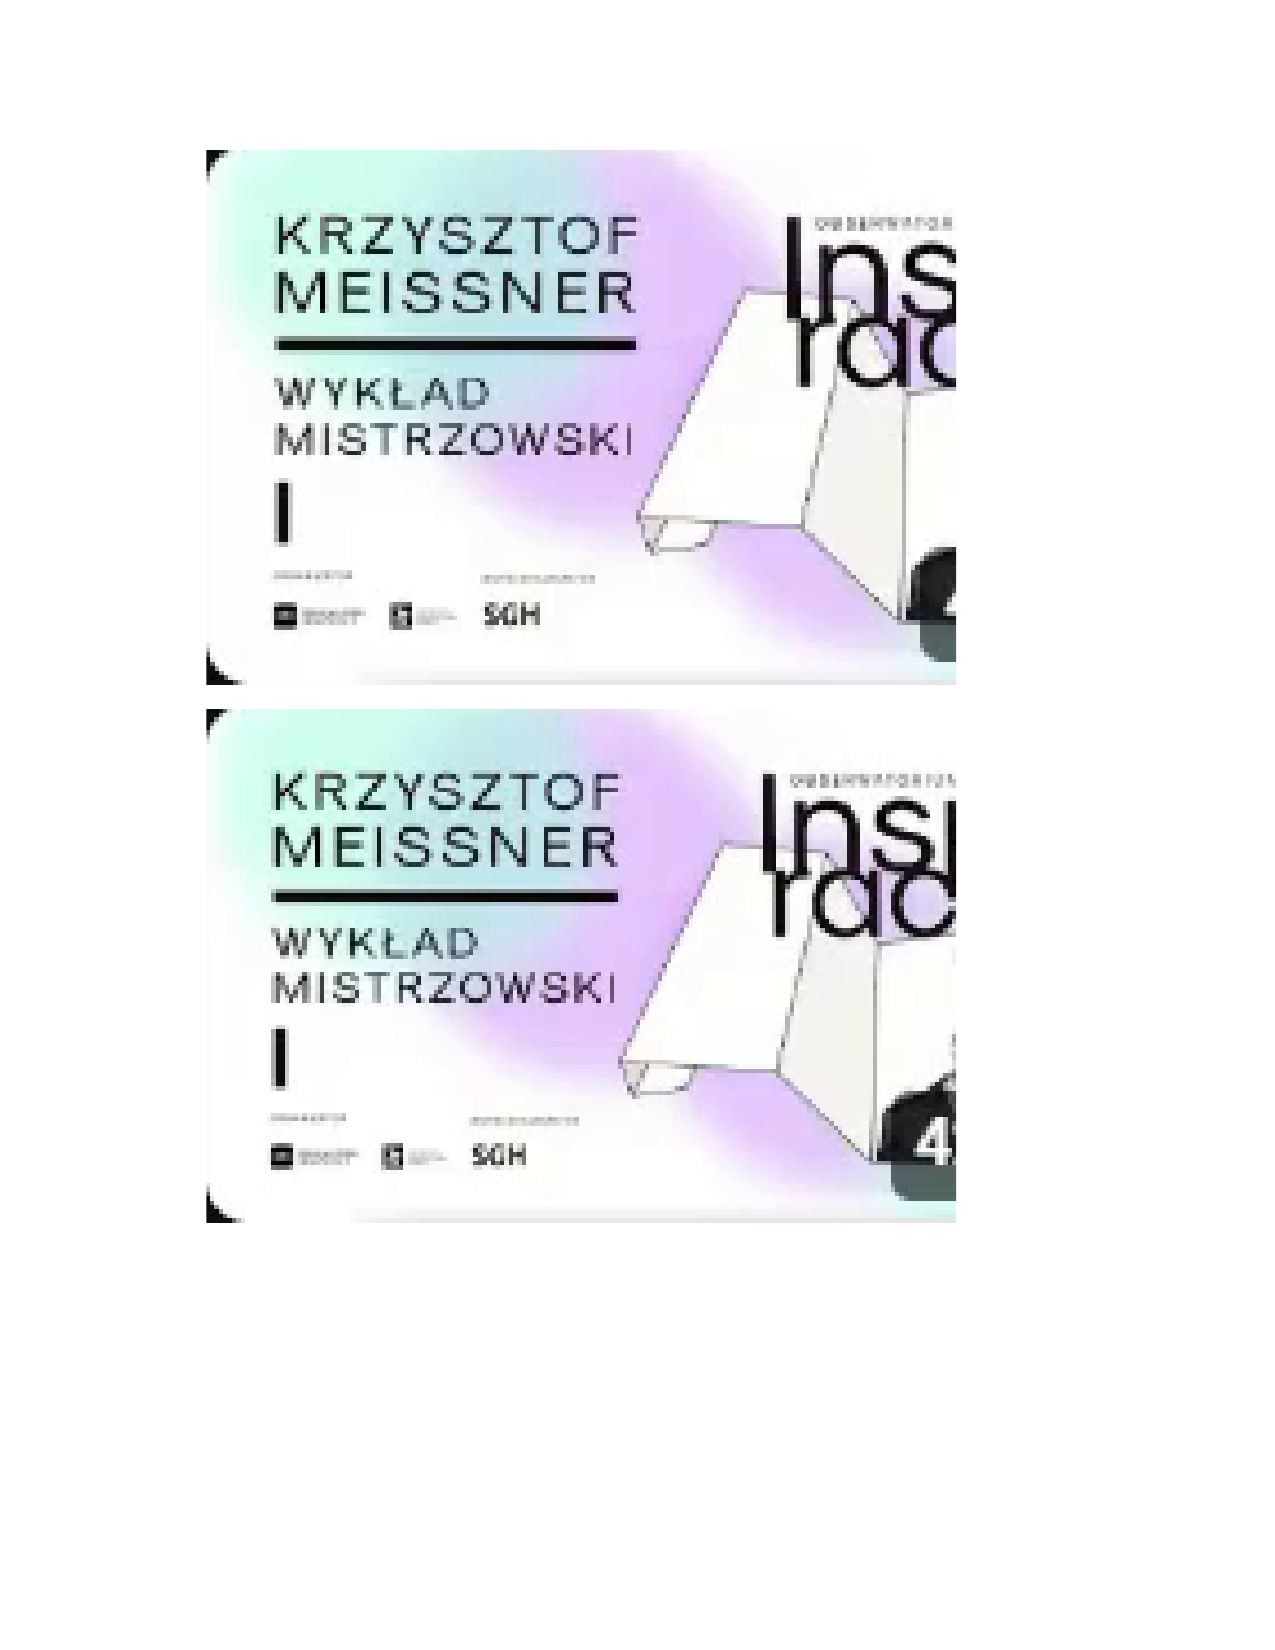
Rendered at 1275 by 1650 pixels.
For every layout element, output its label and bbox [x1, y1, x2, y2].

picture [206, 150, 957, 685]
picture [206, 709, 957, 1223]
